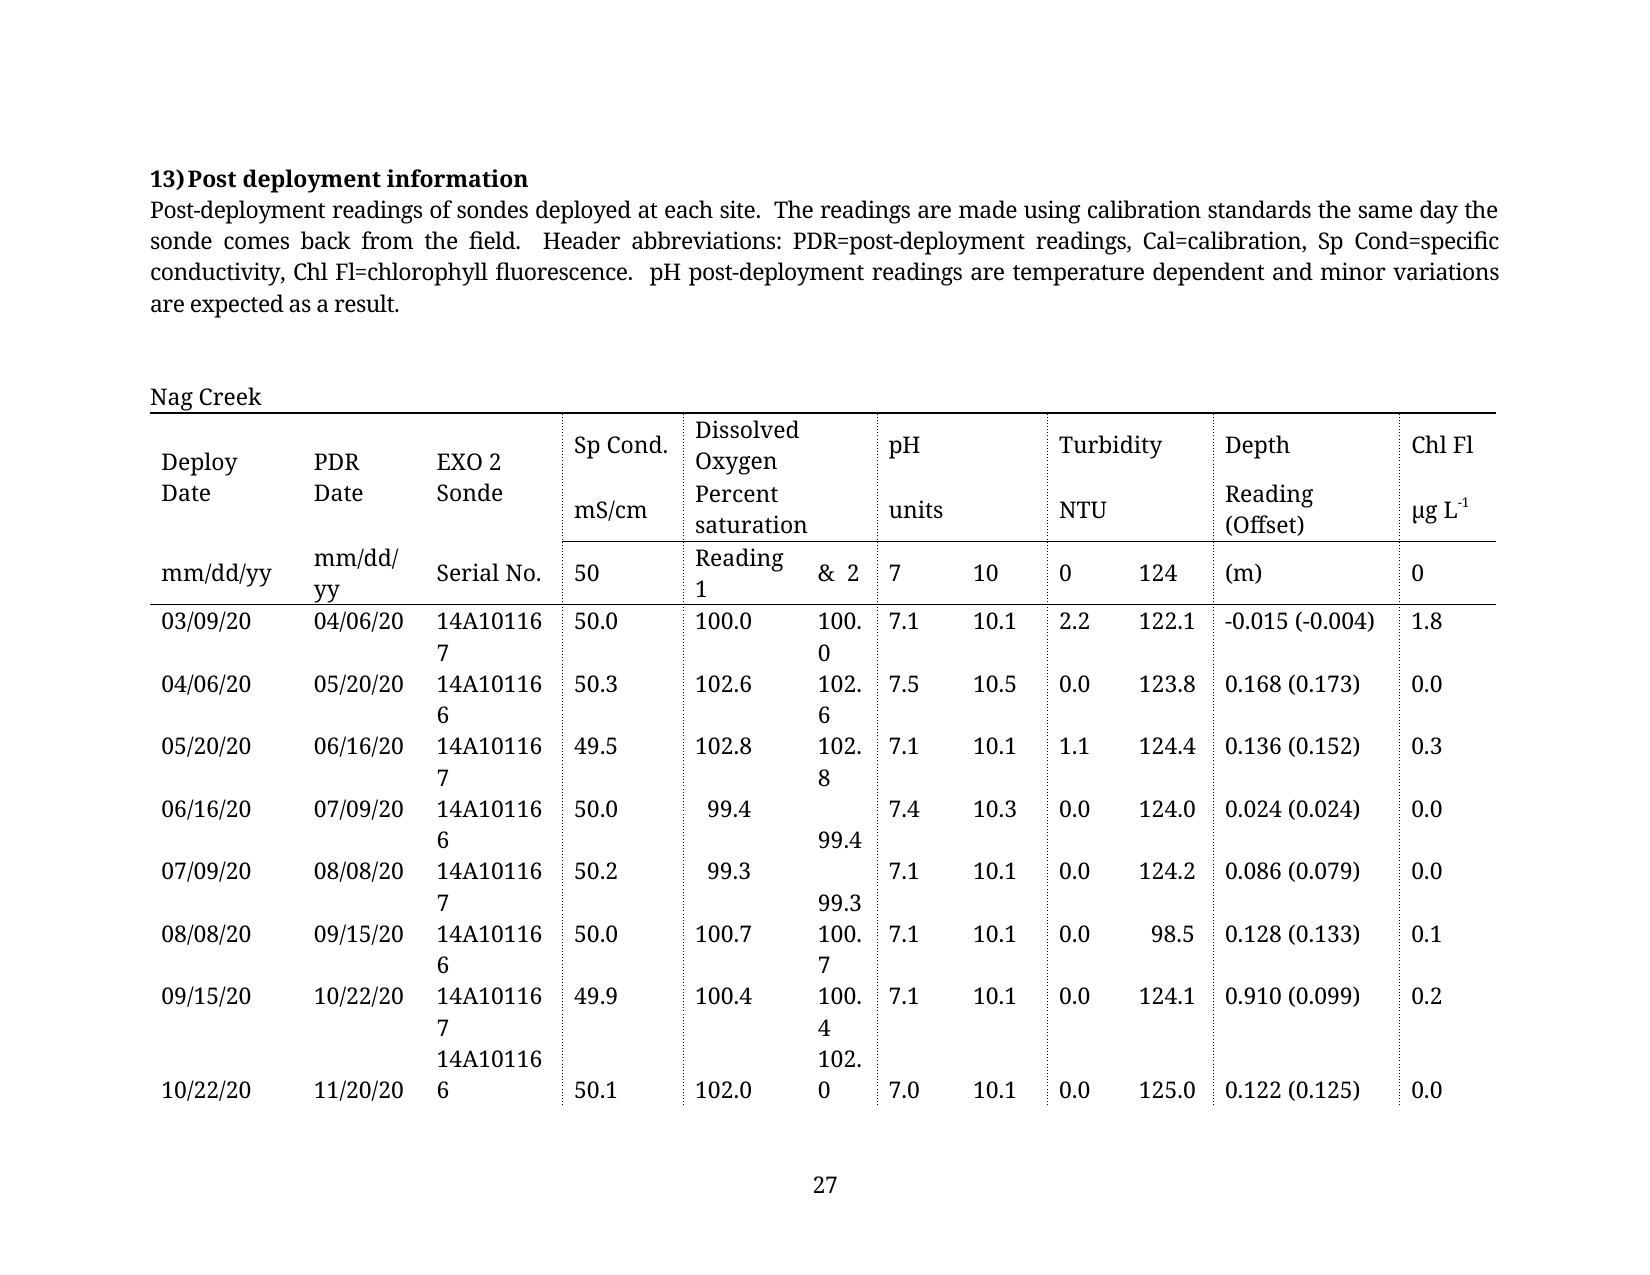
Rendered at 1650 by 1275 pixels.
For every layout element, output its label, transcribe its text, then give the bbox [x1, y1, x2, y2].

table_header pH [877, 414, 1048, 476]
table_cell 14A101166 [425, 793, 563, 855]
table_cell 10.1 [962, 918, 1048, 980]
table_cell 100.4 [684, 980, 806, 1043]
table_cell 0.1 [1400, 918, 1496, 980]
table_cell 7.1 [877, 980, 962, 1043]
table_header Chl Fl [1400, 414, 1496, 476]
table_cell 7.1 [877, 730, 962, 793]
table_cell 50.0 [563, 793, 684, 855]
table_cell 125.0 [1128, 1043, 1213, 1105]
table_cell 102.6 [684, 668, 806, 730]
table_cell Reading (Offset) [1214, 476, 1400, 541]
table_cell 07/09/20 [150, 855, 302, 918]
table_cell 07/09/20 [303, 793, 425, 855]
table_cell 0.0 [1048, 855, 1127, 918]
table_cell 10.1 [962, 1043, 1048, 1105]
table_cell 124.1 [1128, 980, 1213, 1043]
table_cell 05/20/20 [150, 730, 302, 793]
table_cell 50 [563, 542, 684, 604]
table_cell 10 [962, 542, 1048, 604]
table_header Deploy Date [150, 414, 302, 541]
table_cell 100.0 [806, 605, 877, 668]
table_cell 100.0 [684, 605, 806, 668]
table_cell 0.168 (0.173) [1214, 668, 1400, 730]
table_cell 102.8 [684, 730, 806, 793]
table_cell 0 [1048, 542, 1127, 604]
table_cell 04/06/20 [303, 605, 425, 668]
table_header Depth [1214, 414, 1400, 476]
table_cell 0 [1400, 542, 1496, 604]
table_cell 0.0 [1400, 793, 1496, 855]
table_cell units [877, 476, 1048, 541]
table_cell mS/cm [563, 476, 684, 541]
table_cell 14A101166 [425, 918, 563, 980]
table_cell 0.0 [1400, 668, 1496, 730]
table_cell 10/22/20 [303, 980, 425, 1043]
table_cell 10/22/20 [150, 1043, 302, 1105]
table_cell 08/08/20 [150, 918, 302, 980]
table_cell 0.0 [1048, 668, 1127, 730]
table_cell 1.1 [1048, 730, 1127, 793]
table_cell 0.0 [1048, 918, 1127, 980]
table_cell 14A101166 [425, 668, 563, 730]
table_header Sp Cond. [563, 414, 684, 476]
table_cell 10.1 [962, 980, 1048, 1043]
table_cell 102.8 [806, 730, 877, 793]
table_cell 0.122 (0.125) [1214, 1043, 1400, 1105]
table_cell 09/15/20 [150, 980, 302, 1043]
table_cell Reading 1 [684, 542, 806, 604]
table_cell 0.136 (0.152) [1214, 730, 1400, 793]
text Post-deployment readings of sondes deployed at each site. The readings are made using calibration standards the same day the sonde comes back from the field. Header abbreviations: PDR=post-deployment readings, Cal=calibration, Sp Cond=specific conductivity, Chl Fl=chlorophyll fluorescence. pH post-deployment readings are temperature dependent and minor variations are expected as a result. [150, 194, 1500, 319]
table_cell 102.0 [806, 1043, 877, 1105]
table_cell 124.2 [1128, 855, 1213, 918]
table_header Turbidity [1048, 414, 1213, 476]
table_cell 14A101167 [425, 730, 563, 793]
table_cell 0.0 [1400, 1043, 1496, 1105]
table_cell 14A101167 [425, 980, 563, 1043]
table_cell 7.0 [877, 1043, 962, 1105]
table_cell 124.0 [1128, 793, 1213, 855]
table_cell 1.8 [1400, 605, 1496, 668]
table_cell 99.3 [684, 855, 806, 918]
table_cell 124 [1128, 542, 1213, 604]
table_cell 0.2 [1400, 980, 1496, 1043]
table_cell 0.0 [1400, 855, 1496, 918]
table_cell 49.5 [563, 730, 684, 793]
table_cell 99.4 [684, 793, 806, 855]
table_cell 0.128 (0.133) [1214, 918, 1400, 980]
table_cell 0.0 [1048, 793, 1127, 855]
table_cell 50.0 [563, 605, 684, 668]
table_cell Serial No. [425, 541, 563, 604]
table_cell 14A101167 [425, 605, 563, 668]
table_cell 0.910 (0.099) [1214, 980, 1400, 1043]
table_cell 14A101167 [425, 855, 563, 918]
table_cell 7 [877, 542, 962, 604]
table_cell mm/dd/yy [150, 541, 302, 604]
table_cell 50.1 [563, 1043, 684, 1105]
table_cell 0.0 [1048, 980, 1127, 1043]
table_cell 03/09/20 [150, 605, 302, 668]
table_cell & 2 [806, 542, 877, 604]
table_cell 7.5 [877, 668, 962, 730]
table_cell 10.5 [962, 668, 1048, 730]
table_cell mm/dd/yy [303, 541, 425, 604]
table_cell 10.1 [962, 855, 1048, 918]
table_cell 7.1 [877, 605, 962, 668]
table_cell 09/15/20 [303, 918, 425, 980]
table_cell 10.3 [962, 793, 1048, 855]
table_cell 99.4 [806, 793, 877, 855]
subtitle Post deployment information [150, 162, 1425, 194]
table_cell 08/08/20 [303, 855, 425, 918]
table_cell 124.4 [1128, 730, 1213, 793]
table_cell 0.086 (0.079) [1214, 855, 1400, 918]
table_header Dissolved Oxygen [684, 414, 877, 476]
table_cell 49.9 [563, 980, 684, 1043]
table_cell 10.1 [962, 730, 1048, 793]
table_cell 10.1 [962, 605, 1048, 668]
table_cell 0.0 [1048, 1043, 1127, 1105]
table_cell 50.3 [563, 668, 684, 730]
table_cell 99.3 [806, 855, 877, 918]
table_cell 102.6 [806, 668, 877, 730]
table_cell 11/20/20 [303, 1043, 425, 1105]
table_cell 04/06/20 [150, 668, 302, 730]
table_cell 0.3 [1400, 730, 1496, 793]
table_cell 50.0 [563, 918, 684, 980]
table_cell 7.4 [877, 793, 962, 855]
table_cell 98.5 [1128, 918, 1213, 980]
text Nag Creek [150, 381, 1500, 412]
table_cell 123.8 [1128, 668, 1213, 730]
table_header EXO 2 Sonde [425, 414, 563, 541]
table_cell -0.015 (-0.004) [1214, 605, 1400, 668]
table_cell 0.024 (0.024) [1214, 793, 1400, 855]
table_cell 06/16/20 [150, 793, 302, 855]
table_cell 7.1 [877, 855, 962, 918]
table_cell Percent saturation [684, 476, 877, 541]
table_cell 100.4 [806, 980, 877, 1043]
table_cell 06/16/20 [303, 730, 425, 793]
table_cell 05/20/20 [303, 668, 425, 730]
table_cell 100.7 [684, 918, 806, 980]
table_cell 100.7 [806, 918, 877, 980]
table_cell NTU [1048, 476, 1213, 541]
table_cell 122.1 [1128, 605, 1213, 668]
table_cell 7.1 [877, 918, 962, 980]
table_cell 102.0 [684, 1043, 806, 1105]
table_cell µg L-1 [1400, 476, 1496, 541]
table_cell 50.2 [563, 855, 684, 918]
table_cell 2.2 [1048, 605, 1127, 668]
table_header PDR Date [303, 414, 425, 541]
table_cell (m) [1214, 542, 1400, 604]
table_cell 14A101166 [425, 1043, 563, 1105]
